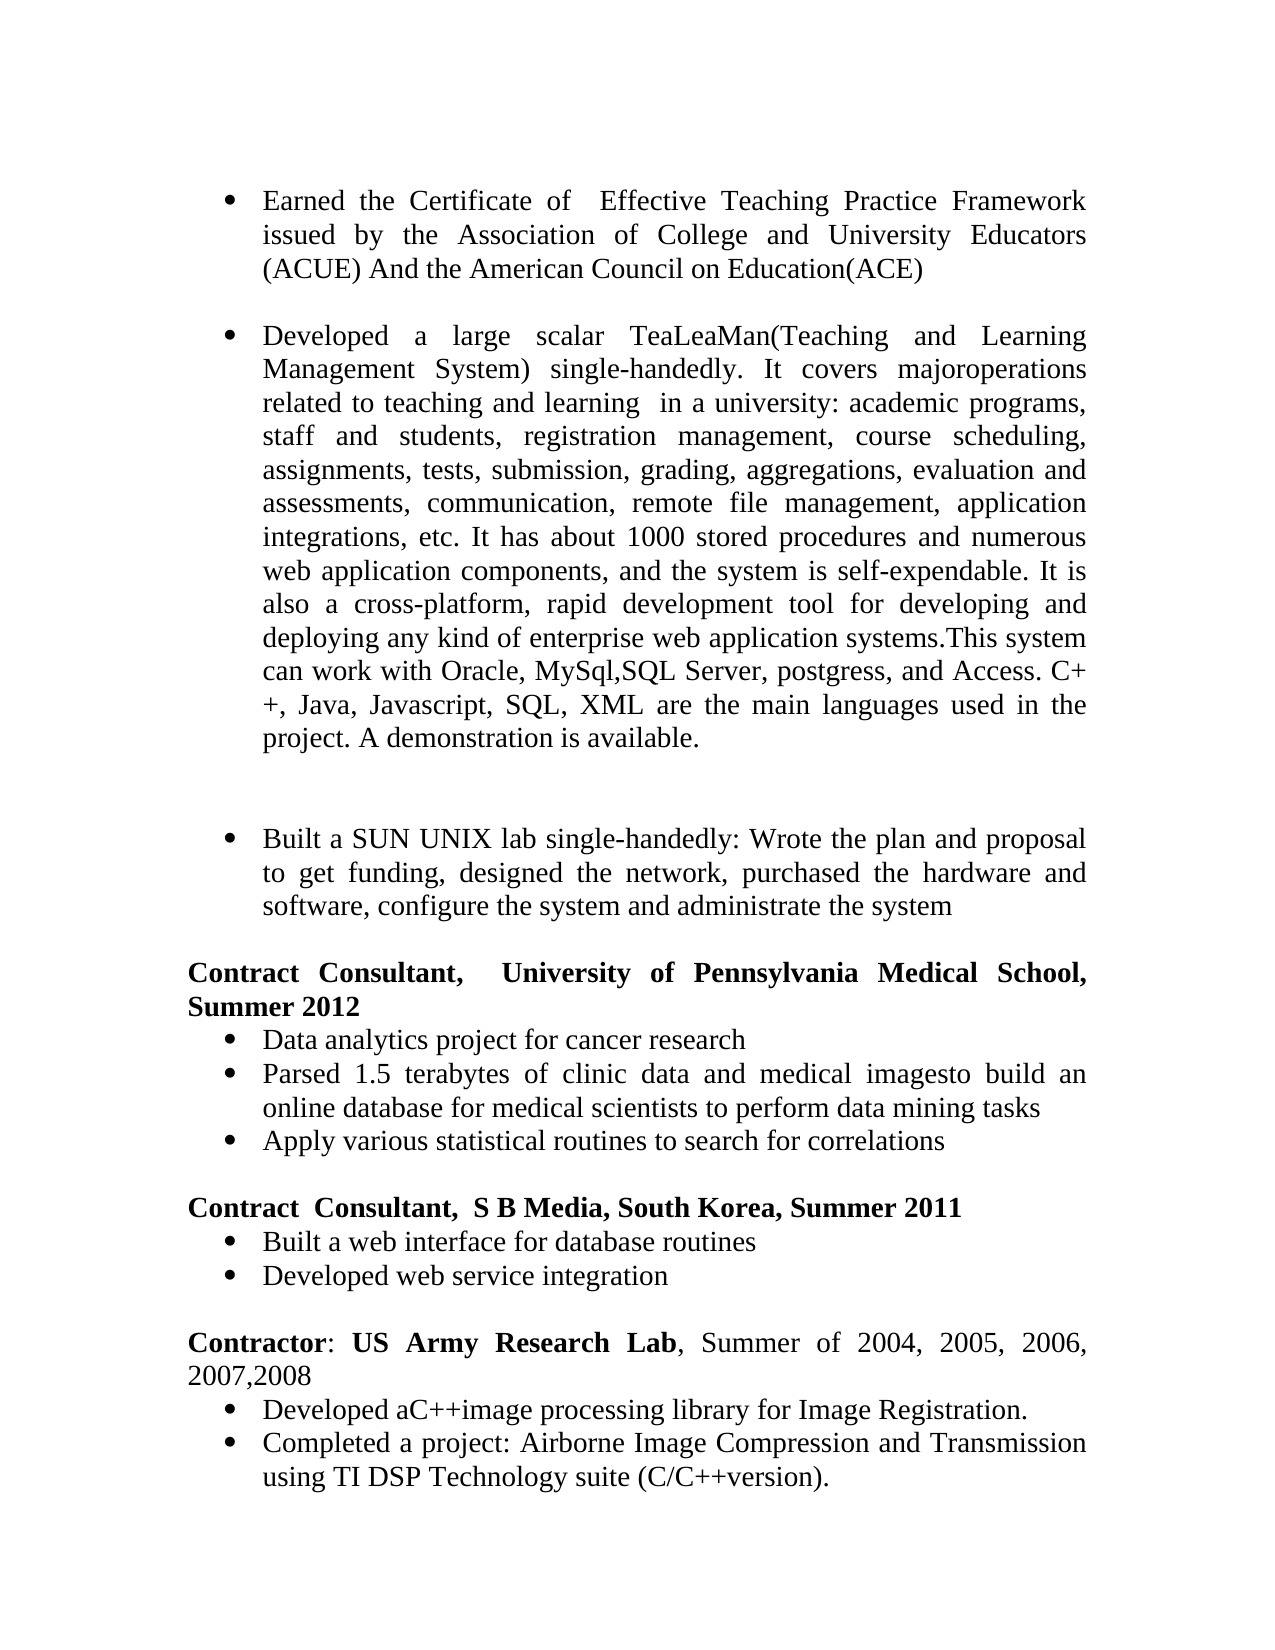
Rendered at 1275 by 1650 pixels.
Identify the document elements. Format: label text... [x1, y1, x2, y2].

list Completed a project: Airborne Image Compression and Transmission using TI DSP Technology suite (C/C++version). [225, 1426, 1087, 1493]
list Data analytics project for cancer research [225, 1022, 1087, 1056]
list Built a web interface for database routines [225, 1224, 1087, 1258]
list Parsed 1.5 terabytes of clinic data and medical imagesto build an online database for medical scientists to perform data mining tasks [225, 1056, 1087, 1123]
text Contract Consultant, S B Media, South Korea, Summer 2011 [187, 1190, 1087, 1224]
list Earned the Certificate of Effective Teaching Practice Framework issued by the Association of College and University Educators (ACUE) And the American Council on Education(ACE) [225, 183, 1087, 284]
list Developed web service integration [225, 1258, 1087, 1291]
list Developed aC++image processing library for Image Registration. [225, 1392, 1087, 1426]
list Built a SUN UNIX lab single-handedly: Wrote the plan and proposal to get funding, designed the network, purchased the hardware and software, configure the system and administrate the system [225, 821, 1087, 922]
list Developed a large scalar TeaLeaMan(Teaching and Learning Management System) single-handedly. It covers majoroperations related to teaching and learning in a university: academic programs, staff and students, registration management, course scheduling, assignments, tests, submission, grading, aggregations, evaluation and assessments, communication, remote file management, application integrations, etc. It has about 1000 stored procedures and numerous web application components, and the system is self-expendable. It is also a cross-platform, rapid development tool for developing and deploying any kind of enterprise web application systems.This system can work with Oracle, MySql,SQL Server, postgress, and Access. C++, Java, Javascript, SQL, XML are the main languages used in the project. A demonstration is available. [225, 318, 1087, 754]
text Contract Consultant, University of Pennsylvania Medical School, Summer 2012 [187, 955, 1087, 1022]
text Contractor: US Army Research Lab, Summer of 2004, 2005, 2006, 2007,2008 [187, 1325, 1087, 1392]
list Apply various statistical routines to search for correlations [225, 1123, 1087, 1157]
